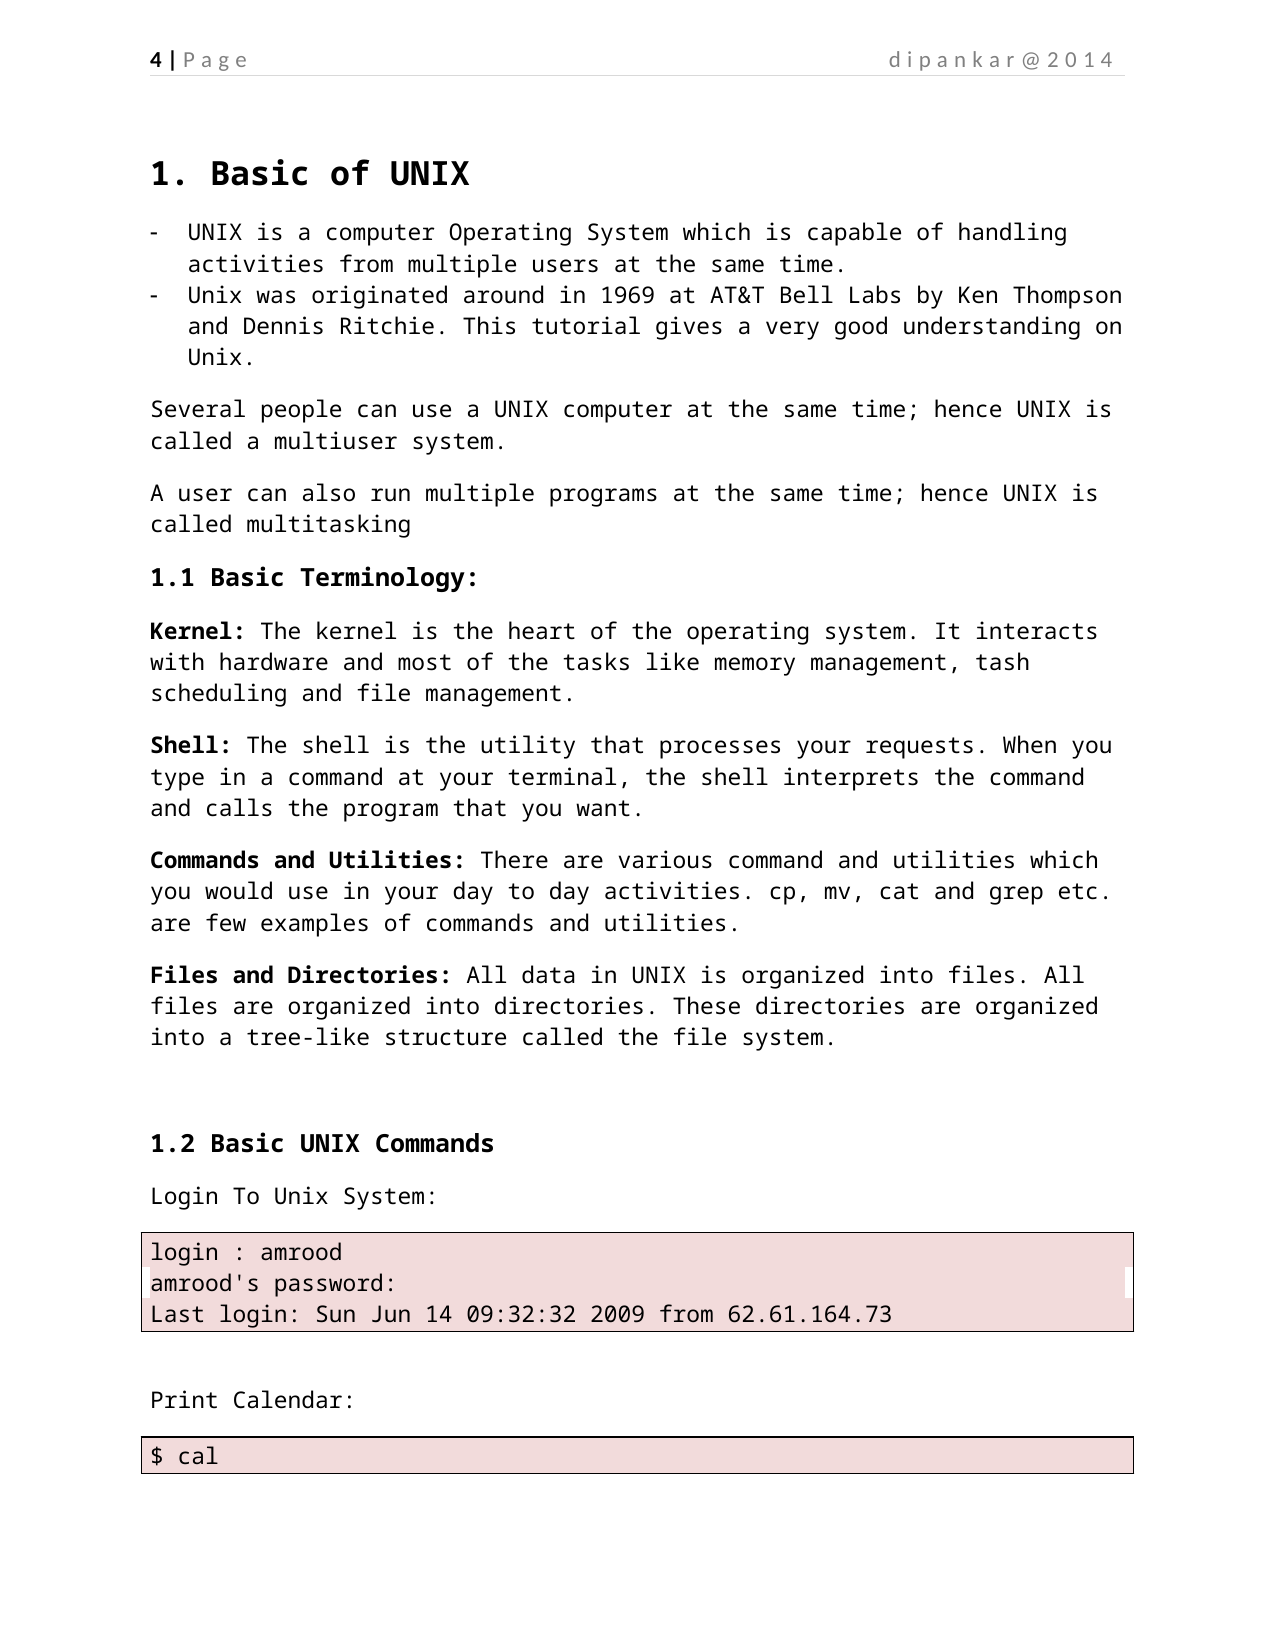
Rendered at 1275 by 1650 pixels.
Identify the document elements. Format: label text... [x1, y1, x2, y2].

text $ cal [142, 1438, 1133, 1473]
text Files and Directories: All data in UNIX is organized into files. All files are organized into directories. These directories are organized into a tree-like structure called the file system. [150, 959, 1125, 1052]
text amrood's password: [150, 1267, 1125, 1295]
text Shell: The shell is the utility that processes your requests. When you type in a command at your terminal, the shell interprets the command and calls the program that you want. [150, 729, 1125, 823]
text 1.1 Basic Terminology: [150, 560, 1125, 594]
text A user can also run multiple programs at the same time; hence UNIX is called multitasking [150, 477, 1125, 539]
text Several people can use a UNIX computer at the same time; hence UNIX is called a multiuser system. [150, 393, 1125, 456]
list Unix was originated around in 1969 at AT&T Bell Labs by Ken Thompson and Dennis Ritchie. This tutorial gives a very good understanding on Unix. [150, 279, 1125, 372]
text Last login: Sun Jun 14 09:32:32 2009 from 62.61.164.73 [142, 1295, 1133, 1331]
text 1.2 Basic UNIX Commands [150, 1125, 1125, 1159]
list UNIX is a computer Operating System which is capable of handling activities from multiple users at the same time. [150, 216, 1125, 279]
text Print Calendar: [150, 1384, 1125, 1416]
text Kernel: The kernel is the heart of the operating system. It interacts with hardware and most of the tasks like memory management, tash scheduling and file management. [150, 615, 1125, 709]
text login : amrood [142, 1233, 1133, 1267]
text Commands and Utilities: There are various command and utilities which you would use in your day to day activities. cp, mv, cat and grep etc. are few examples of commands and utilities. [150, 844, 1125, 938]
text Login To Unix System: [150, 1180, 1125, 1211]
text 1. Basic of UNIX [150, 150, 1125, 195]
